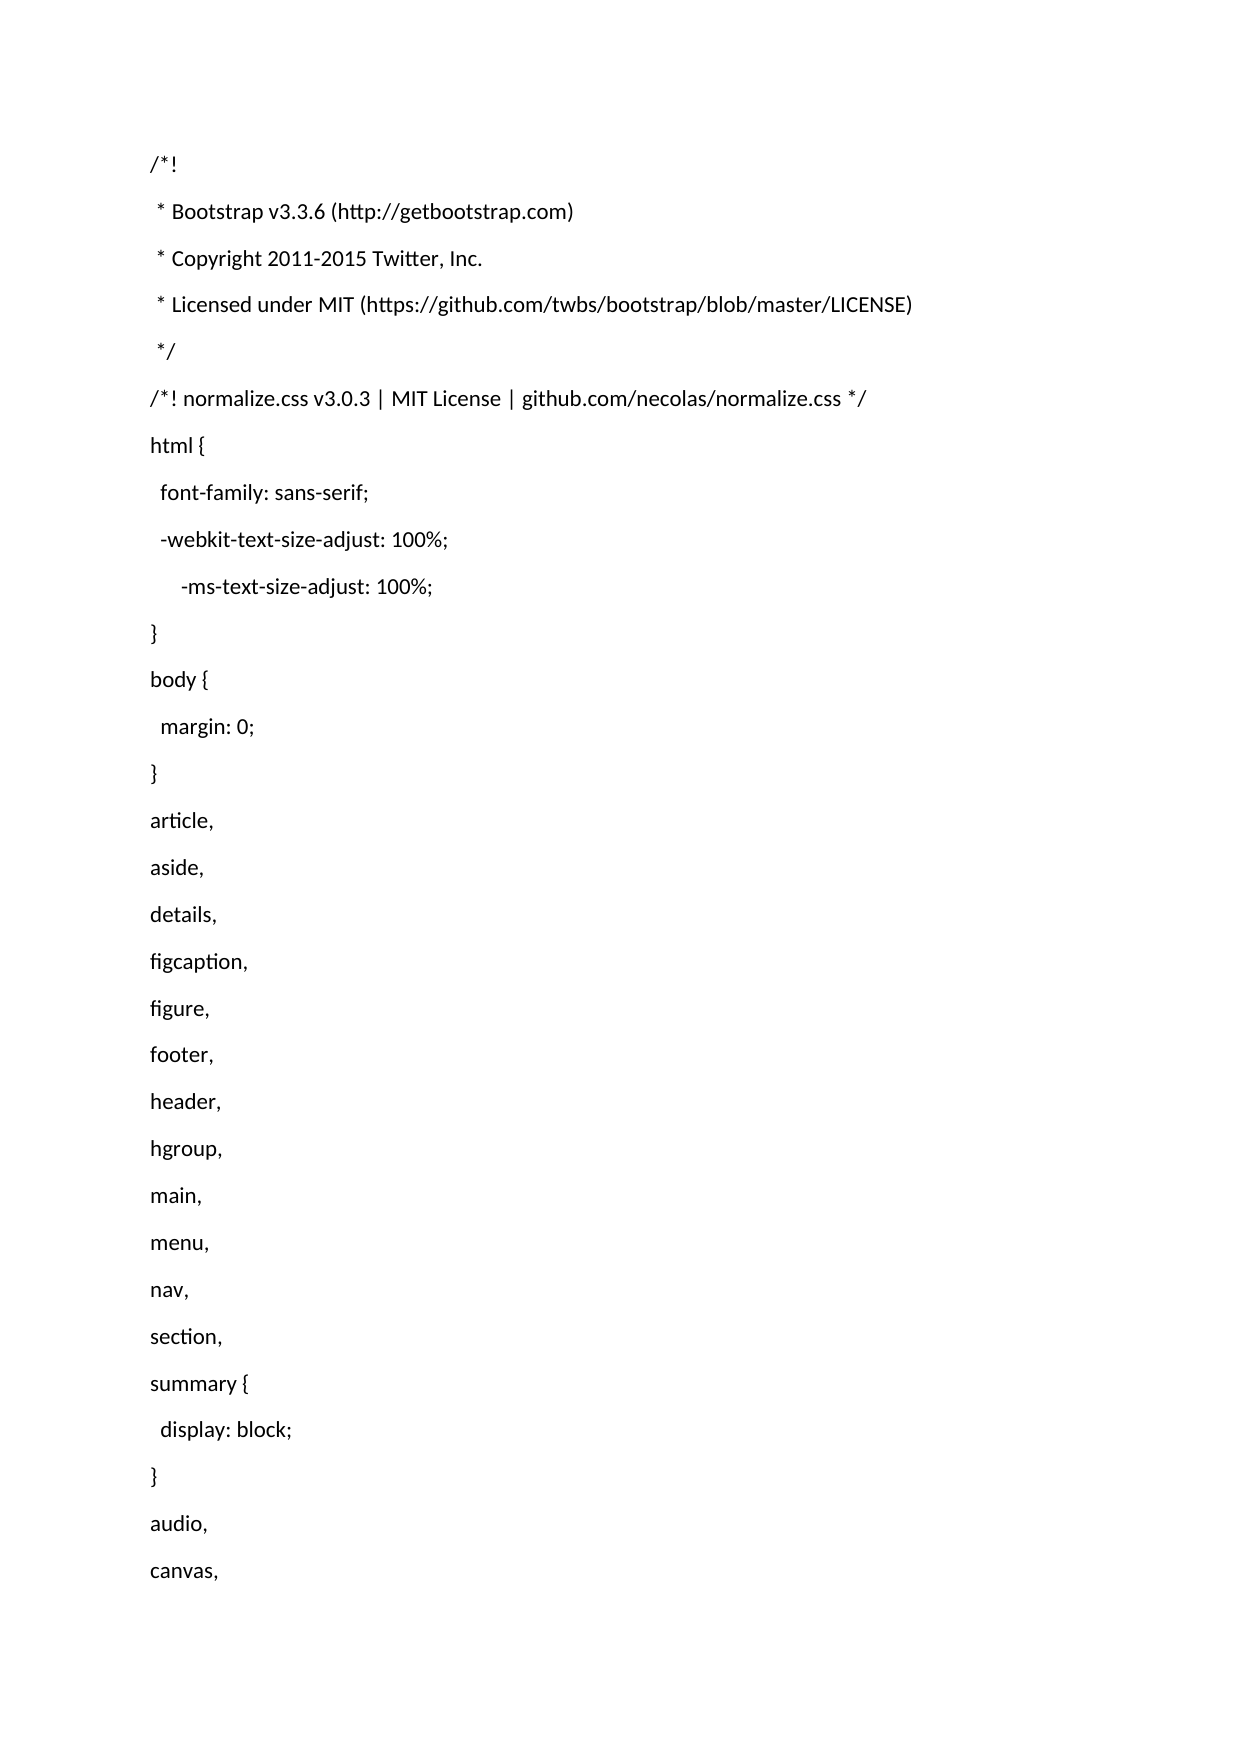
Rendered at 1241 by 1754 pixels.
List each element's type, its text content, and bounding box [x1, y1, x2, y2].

text article, [150, 806, 1090, 834]
text figure, [150, 994, 1090, 1022]
text hgroup, [150, 1134, 1090, 1162]
text aside, [150, 853, 1090, 881]
text canvas, [150, 1556, 1090, 1584]
text } [150, 759, 1090, 787]
text * Bootstrap v3.3.6 (http://getbootstrap.com) [150, 197, 1090, 225]
text font-family: sans-serif; [150, 478, 1090, 506]
text -webkit-text-size-adjust: 100%; [150, 525, 1090, 553]
text /*! [150, 150, 1090, 178]
text section, [150, 1322, 1090, 1350]
text main, [150, 1181, 1090, 1209]
text html { [150, 431, 1090, 459]
text } [150, 619, 1090, 647]
text body { [150, 666, 1090, 694]
text figcaption, [150, 947, 1090, 975]
text /*! normalize.css v3.0.3 | MIT License | github.com/necolas/normalize.css */ [150, 384, 1090, 412]
text nav, [150, 1275, 1090, 1303]
text footer, [150, 1041, 1090, 1069]
text header, [150, 1087, 1090, 1116]
text margin: 0; [150, 712, 1090, 741]
text menu, [150, 1228, 1090, 1256]
text * Copyright 2011-2015 Twitter, Inc. [150, 244, 1090, 272]
text summary { [150, 1369, 1090, 1397]
text audio, [150, 1509, 1090, 1537]
text } [150, 1462, 1090, 1491]
text display: block; [150, 1416, 1090, 1444]
text -ms-text-size-adjust: 100%; [150, 572, 1090, 600]
text details, [150, 900, 1090, 928]
text */ [150, 337, 1090, 366]
text * Licensed under MIT (https://github.com/twbs/bootstrap/blob/master/LICENSE) [150, 291, 1090, 319]
